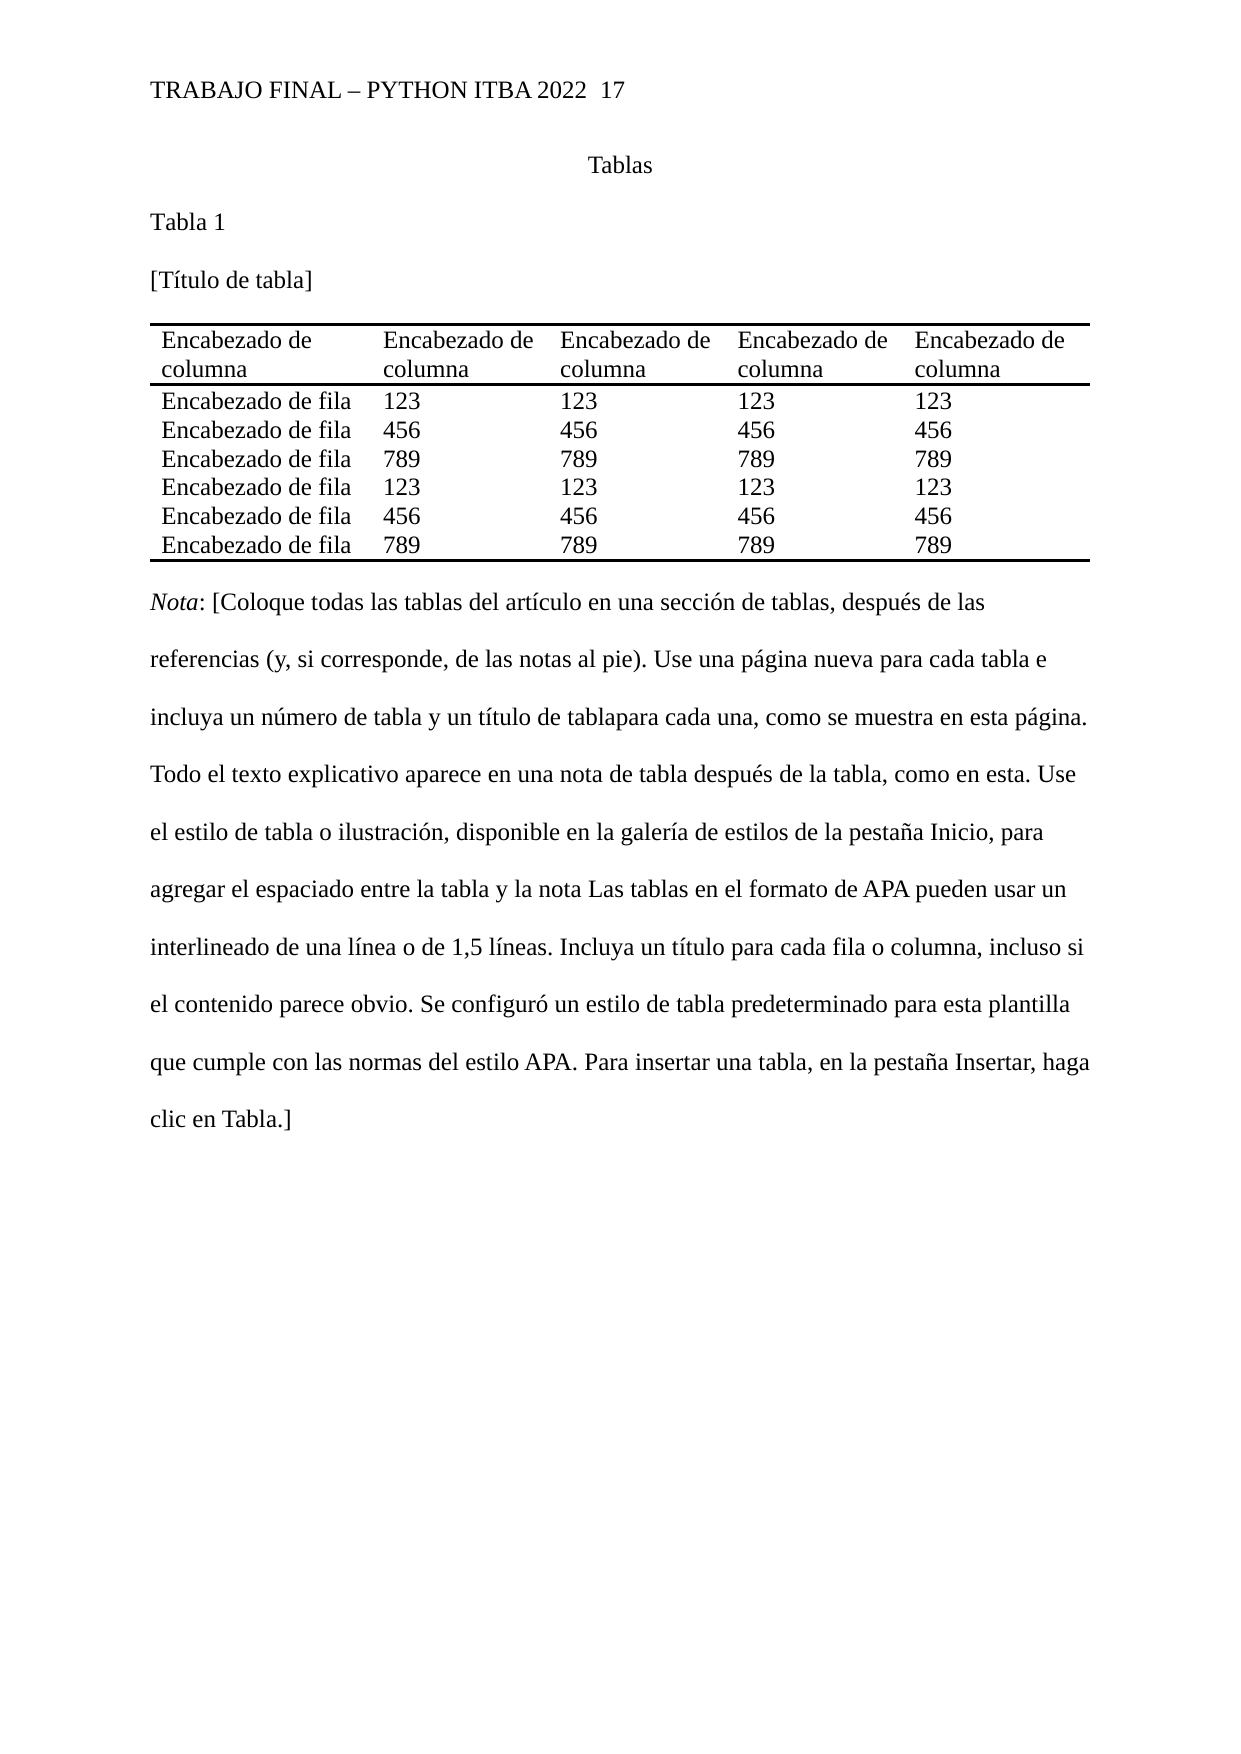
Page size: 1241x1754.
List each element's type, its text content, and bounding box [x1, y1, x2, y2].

text Tablas [150, 150, 1090, 179]
text Tabla 1 [150, 207, 1090, 236]
text Nota: [150, 587, 1090, 1133]
